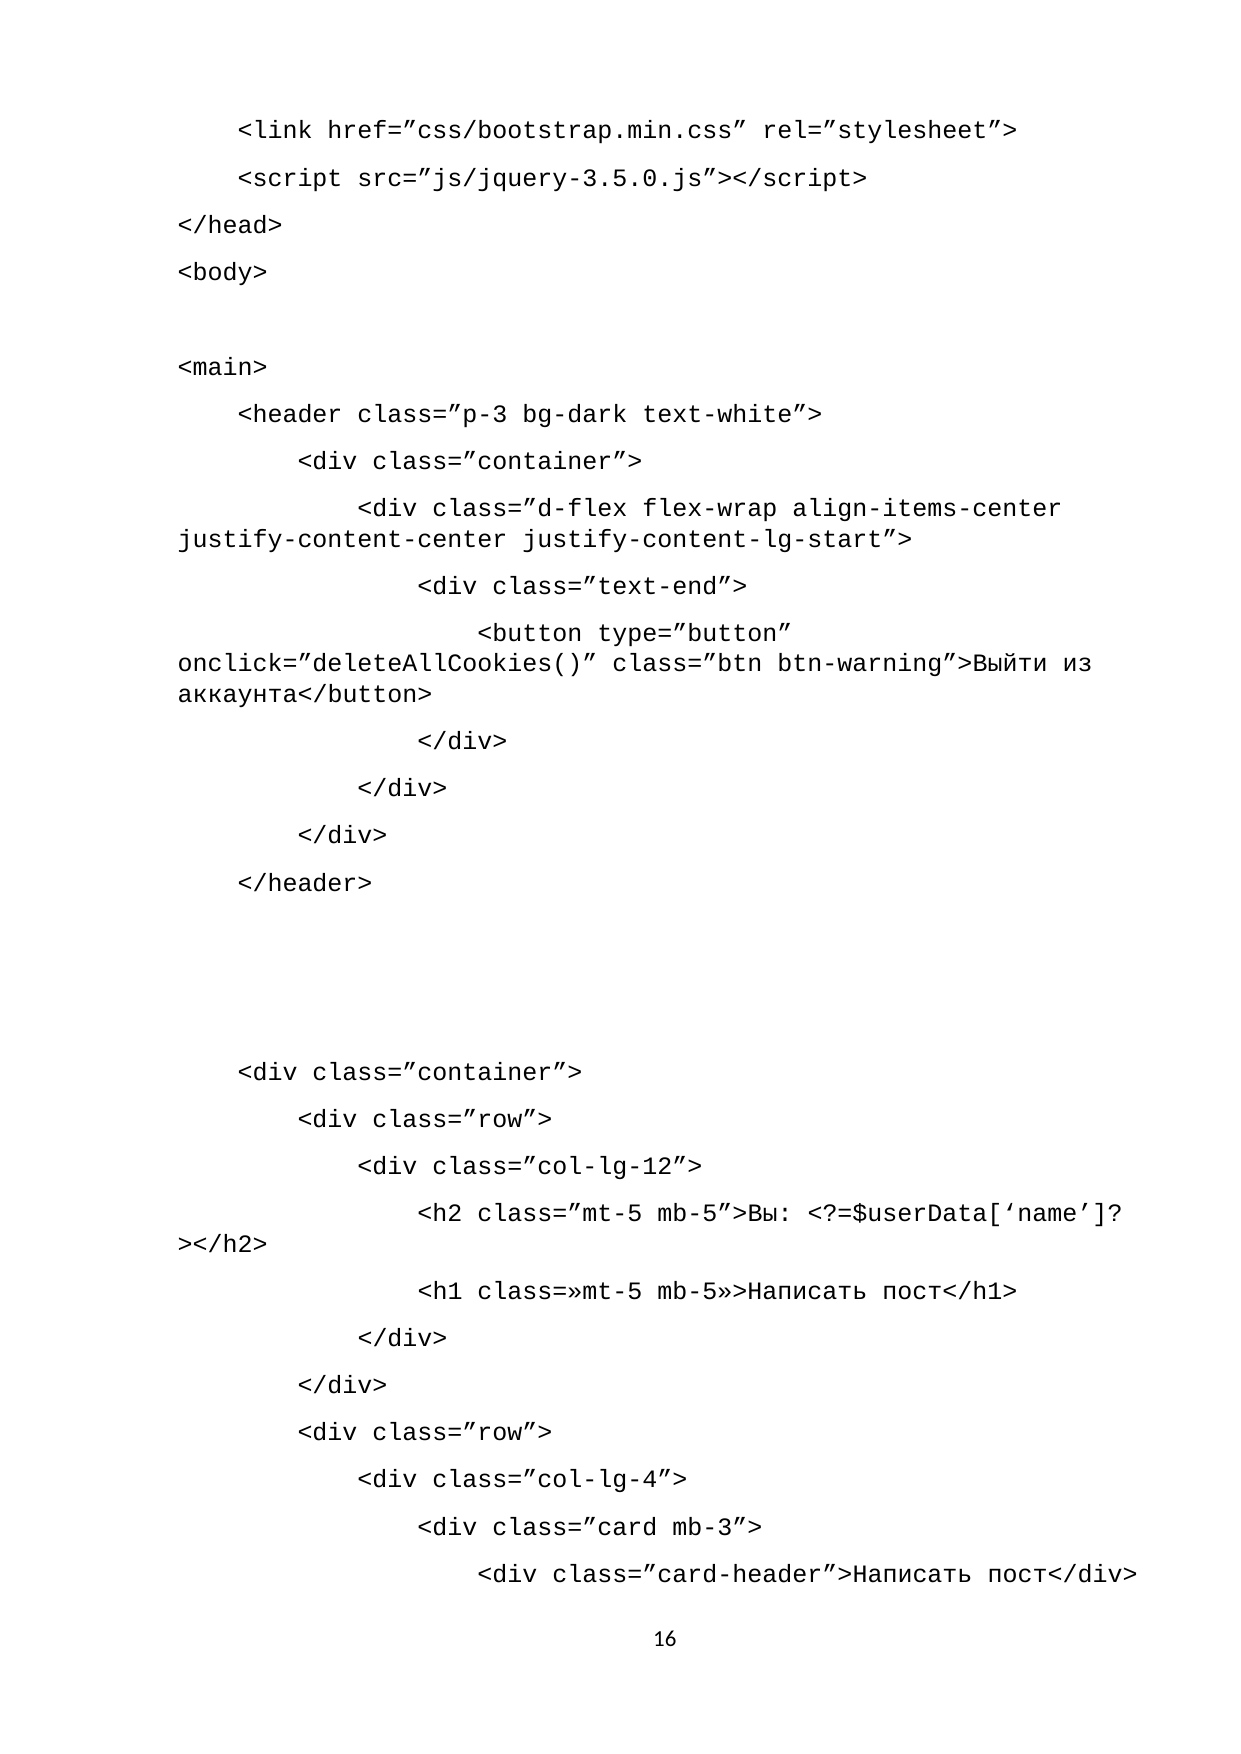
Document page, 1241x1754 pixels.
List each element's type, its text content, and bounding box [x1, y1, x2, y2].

text </div> [177, 776, 1152, 804]
text <div class=”row”> [177, 1420, 1152, 1448]
text <div class=”col-lg-4”> [177, 1467, 1152, 1495]
text <div class=”text-end”> [177, 573, 1152, 602]
text <button type=”button” onclick=”deleteAllCookies()” class=”btn btn-warning”>Выйти из аккаунта</button> [177, 621, 1152, 710]
text <h1 class=»mt-5 mb-5»>Написать пост</h1> [177, 1278, 1152, 1307]
text <body> [177, 260, 1152, 288]
text </div> [177, 729, 1152, 757]
text <div class=”col-lg-12”> [177, 1153, 1152, 1182]
text <div class=”d-flex flex-wrap align-items-center justify-content-center justify-content-lg-start”> [177, 496, 1152, 554]
text </div> [177, 1373, 1152, 1401]
text <header class=”p-3 bg-dark text-white”> [177, 401, 1152, 429]
text <div class=”container”> [177, 448, 1152, 477]
text <link href=”css/bootstrap.min.css” rel=”stylesheet”> [177, 118, 1152, 146]
text </div> [177, 823, 1152, 851]
text <main> [177, 354, 1152, 382]
text <h2 class=”mt-5 mb-5”>Вы: <?=$userData[‘name’]?></h2> [177, 1201, 1152, 1259]
text <div class=”card-header”>Написать пост</div> [177, 1561, 1152, 1590]
text <div class=”card mb-3”> [177, 1514, 1152, 1543]
text <script src=”js/jquery-3.5.0.js”></script> [177, 165, 1152, 194]
text </head> [177, 212, 1152, 241]
text </header> [177, 870, 1152, 899]
text </div> [177, 1326, 1152, 1354]
text <div class=”row”> [177, 1106, 1152, 1134]
text <div class=”container”> [177, 1059, 1152, 1087]
